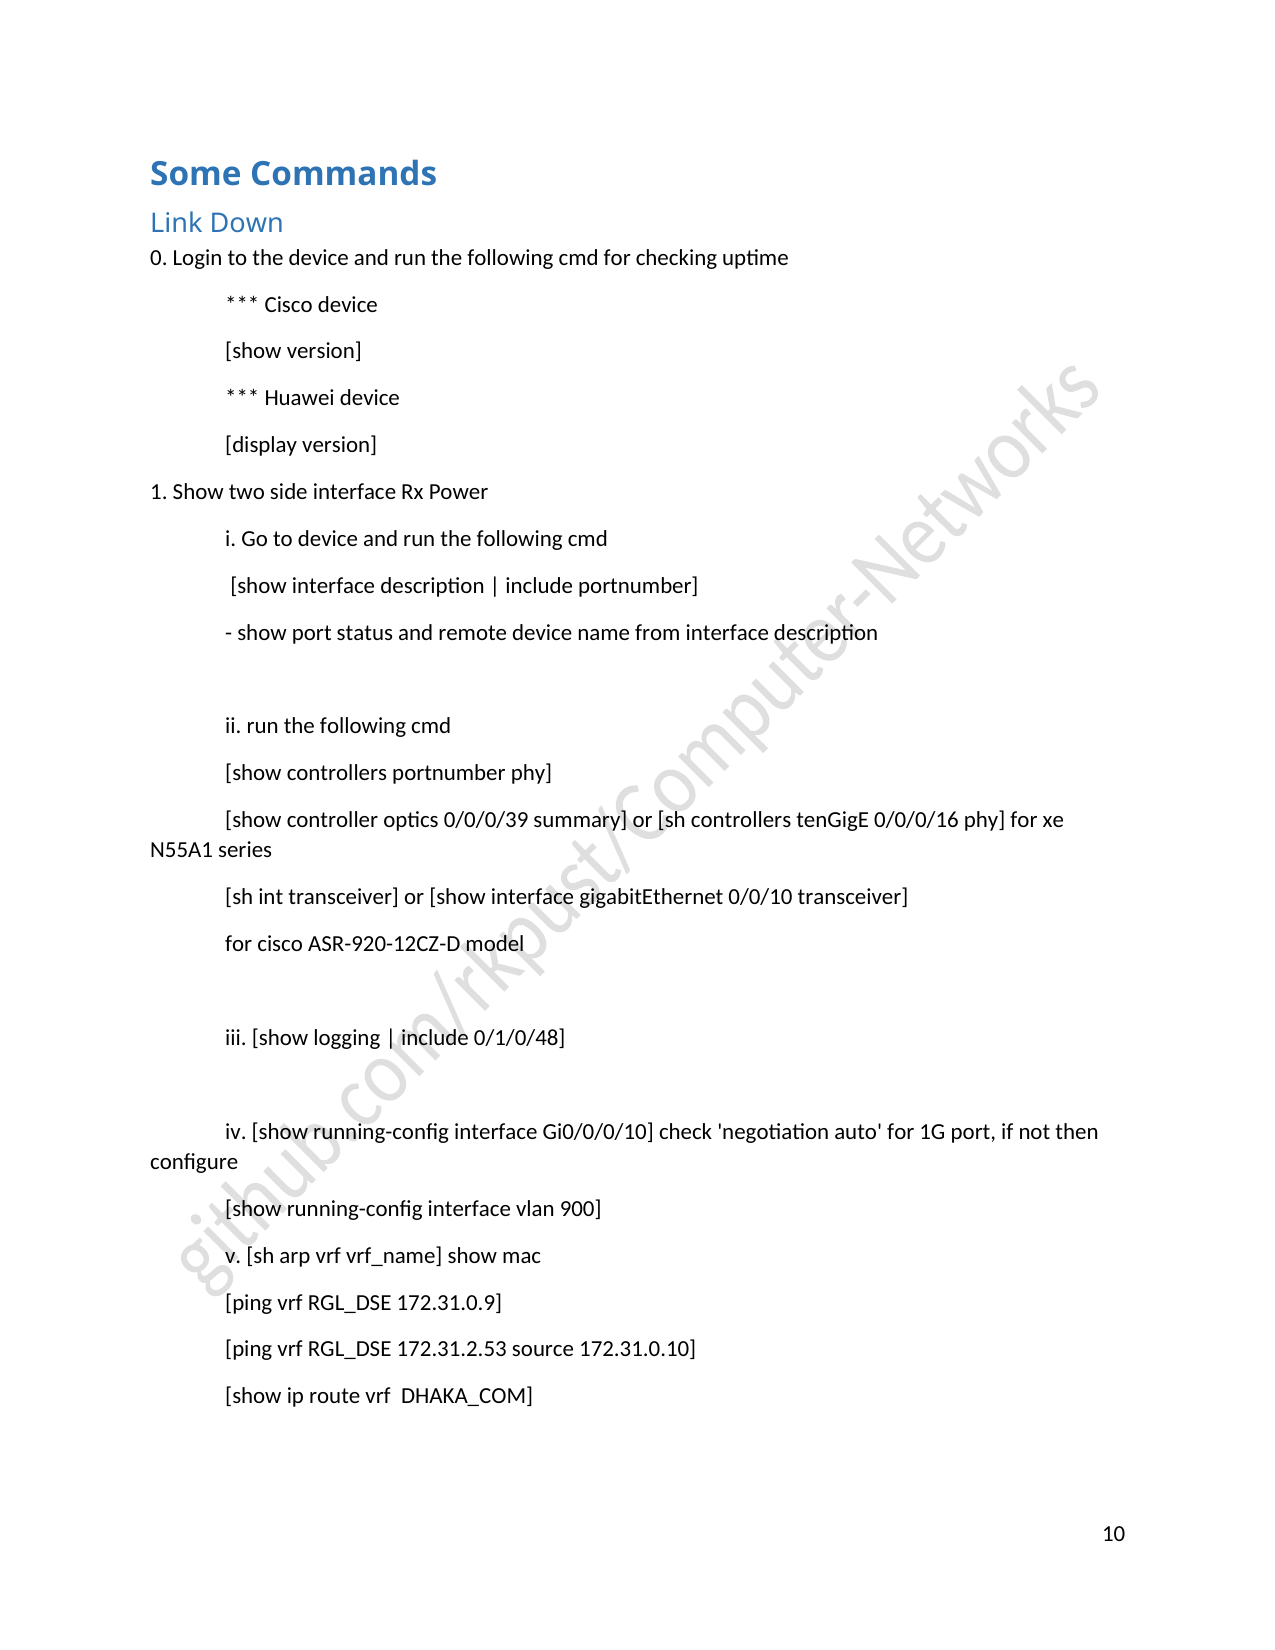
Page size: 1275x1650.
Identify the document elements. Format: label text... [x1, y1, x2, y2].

text iv. [show running-config interface Gi0/0/0/10] check 'negotiation auto' for 1G port, if not then configure [150, 1117, 1125, 1175]
text [show running-config interface vlan 900] [150, 1194, 1125, 1222]
text [show controller optics 0/0/0/39 summary] or [sh controllers tenGigE 0/0/0/16 phy] for xe N55A1 series [150, 805, 1125, 864]
text ii. run the following cmd [150, 712, 1125, 740]
text [show controllers portnumber phy] [150, 758, 1125, 787]
text *** Cisco device [150, 290, 1125, 318]
text - show port status and remote device name from interface description [150, 618, 1125, 646]
text [sh int transceiver] or [show interface gigabitEthernet 0/0/10 transceiver] [150, 882, 1125, 911]
text 1. Show two side interface Rx Power [150, 477, 1125, 505]
subtitle Some Commands [150, 150, 1125, 195]
text *** Huawei device [150, 383, 1125, 412]
text [show version] [150, 337, 1125, 365]
text [show ip route vrf DHAKA_COM] [150, 1381, 1125, 1409]
subtitle Link Down [150, 203, 1125, 240]
text [display version] [150, 430, 1125, 458]
text for cisco ASR-920-12CZ-D model [150, 929, 1125, 957]
text [ping vrf RGL_DSE 172.31.2.53 source 172.31.0.10] [150, 1334, 1125, 1363]
text [ping vrf RGL_DSE 172.31.0.9] [150, 1288, 1125, 1316]
text 0. Login to the device and run the following cmd for checking uptime [150, 243, 1125, 271]
text i. Go to device and run the following cmd [150, 524, 1125, 552]
text v. [sh arp vrf vrf_name] show mac [150, 1241, 1125, 1269]
text iii. [show logging | include 0/1/0/48] [150, 1023, 1125, 1051]
text [show interface description | include portnumber] [150, 571, 1125, 599]
